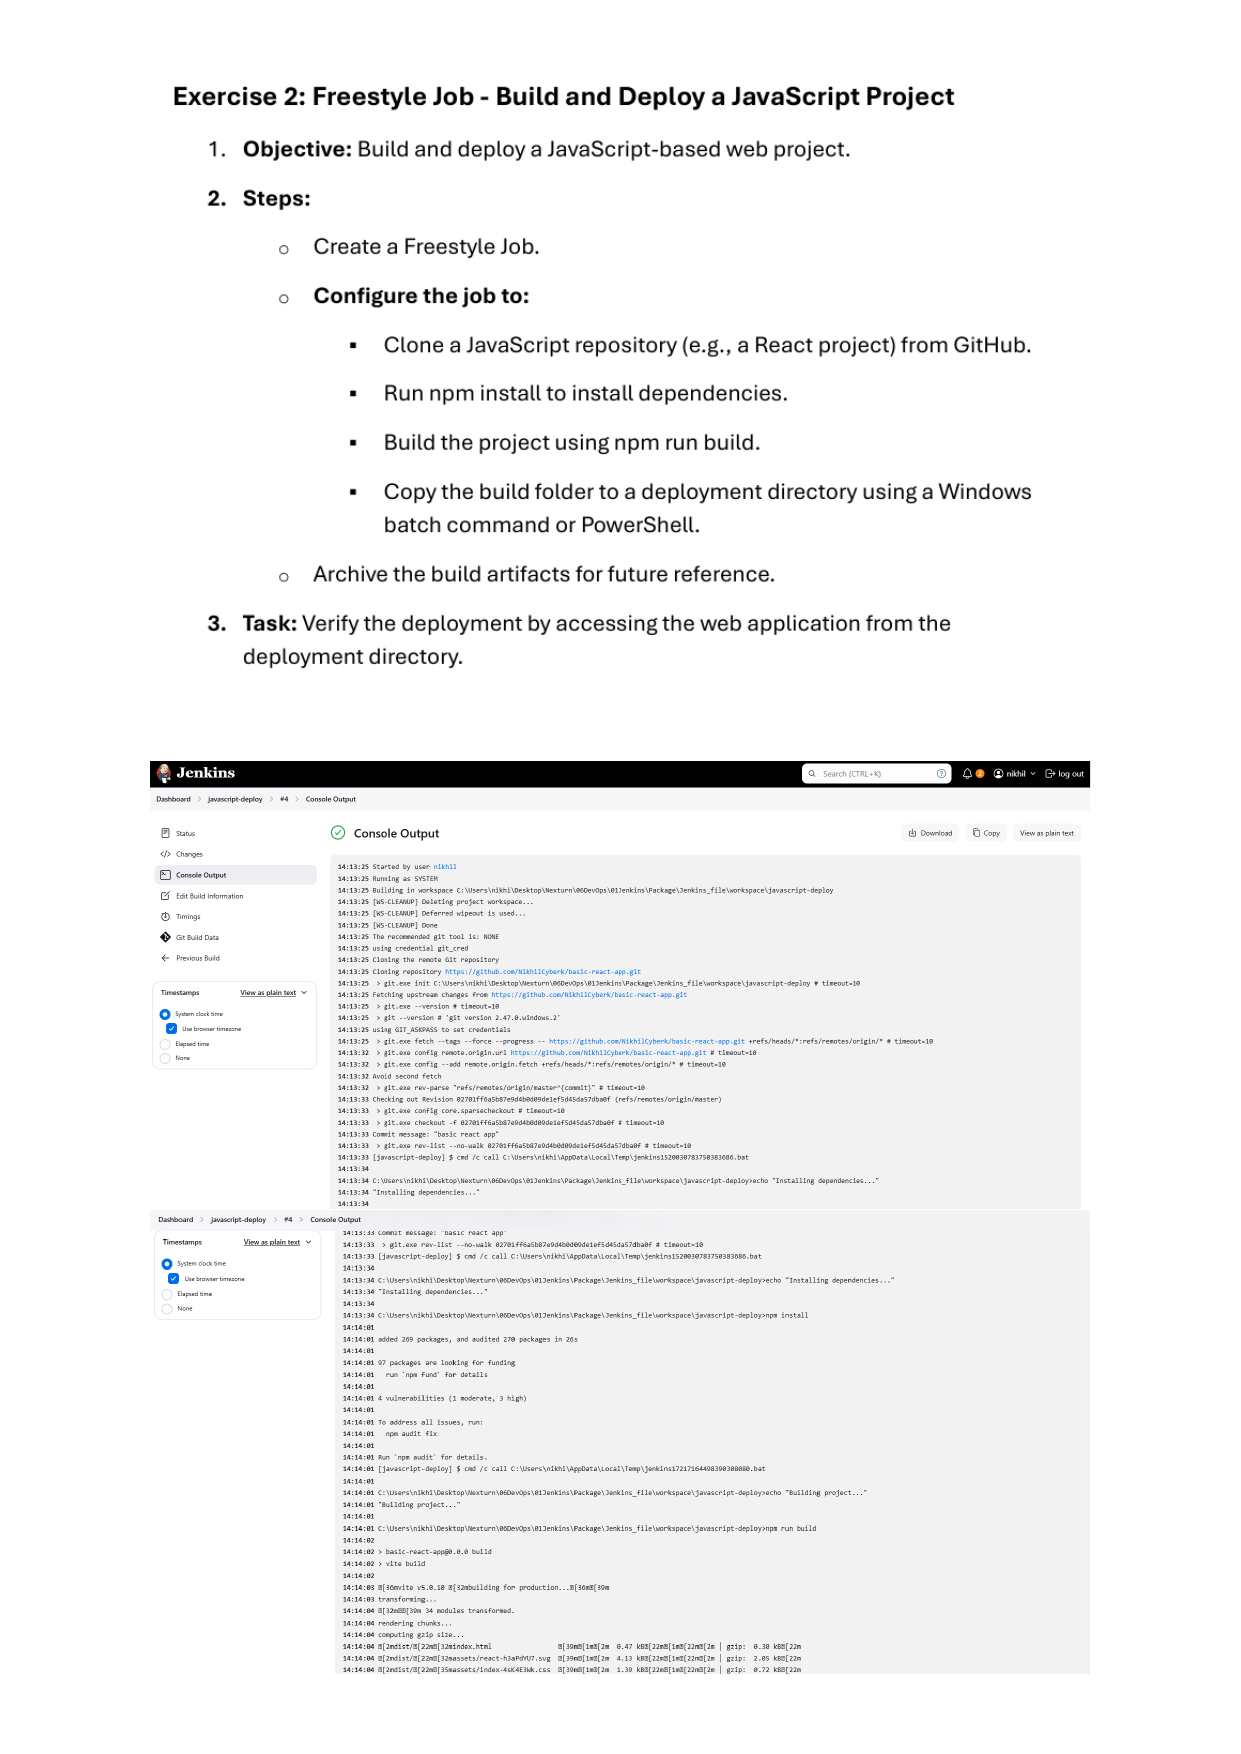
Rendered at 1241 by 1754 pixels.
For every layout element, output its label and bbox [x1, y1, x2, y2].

picture [150, 1210, 1091, 1674]
picture [150, 75, 1091, 696]
picture [150, 761, 1091, 1209]
